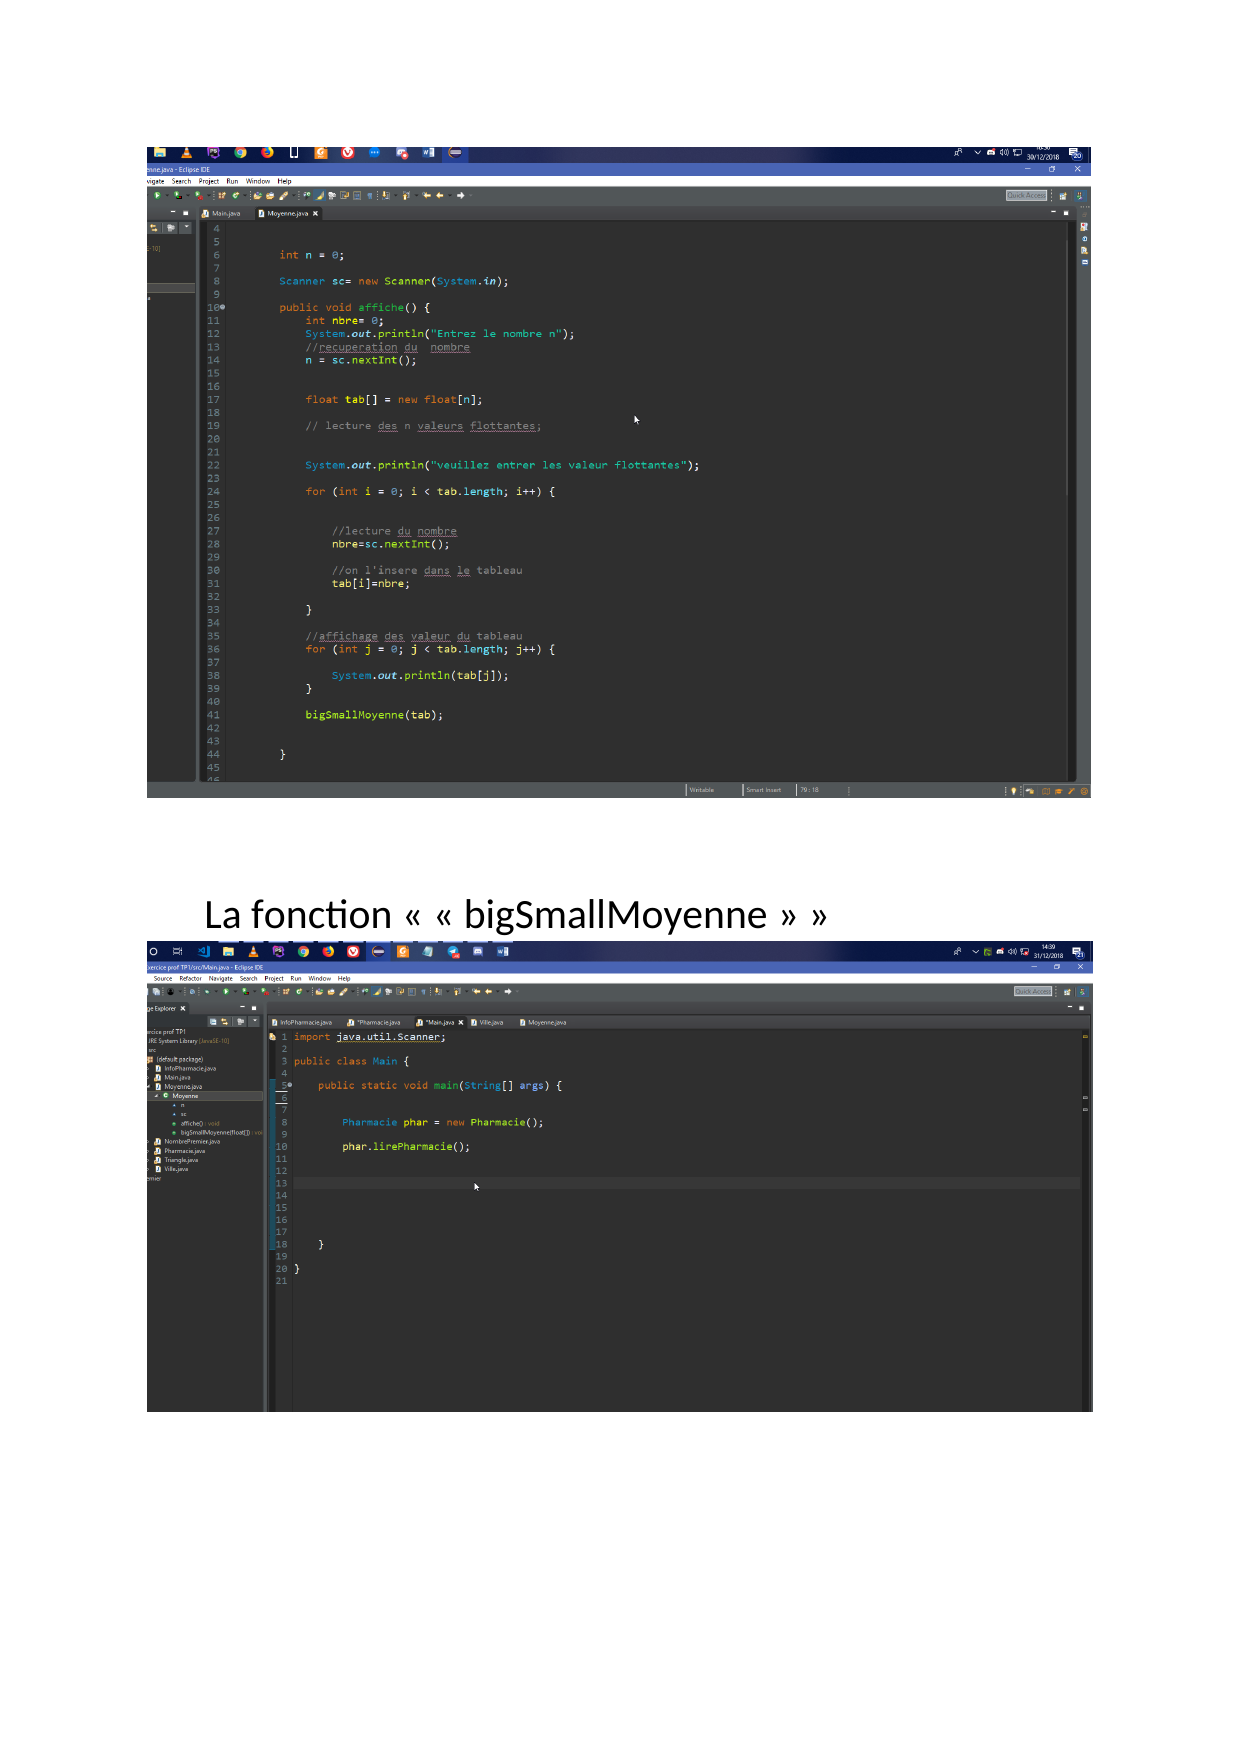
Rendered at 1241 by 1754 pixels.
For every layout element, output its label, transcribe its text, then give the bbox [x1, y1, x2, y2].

text La fonction « « bigSmallMoyenne » » [148, 888, 1093, 941]
picture [147, 147, 1091, 798]
picture [147, 941, 1093, 1412]
